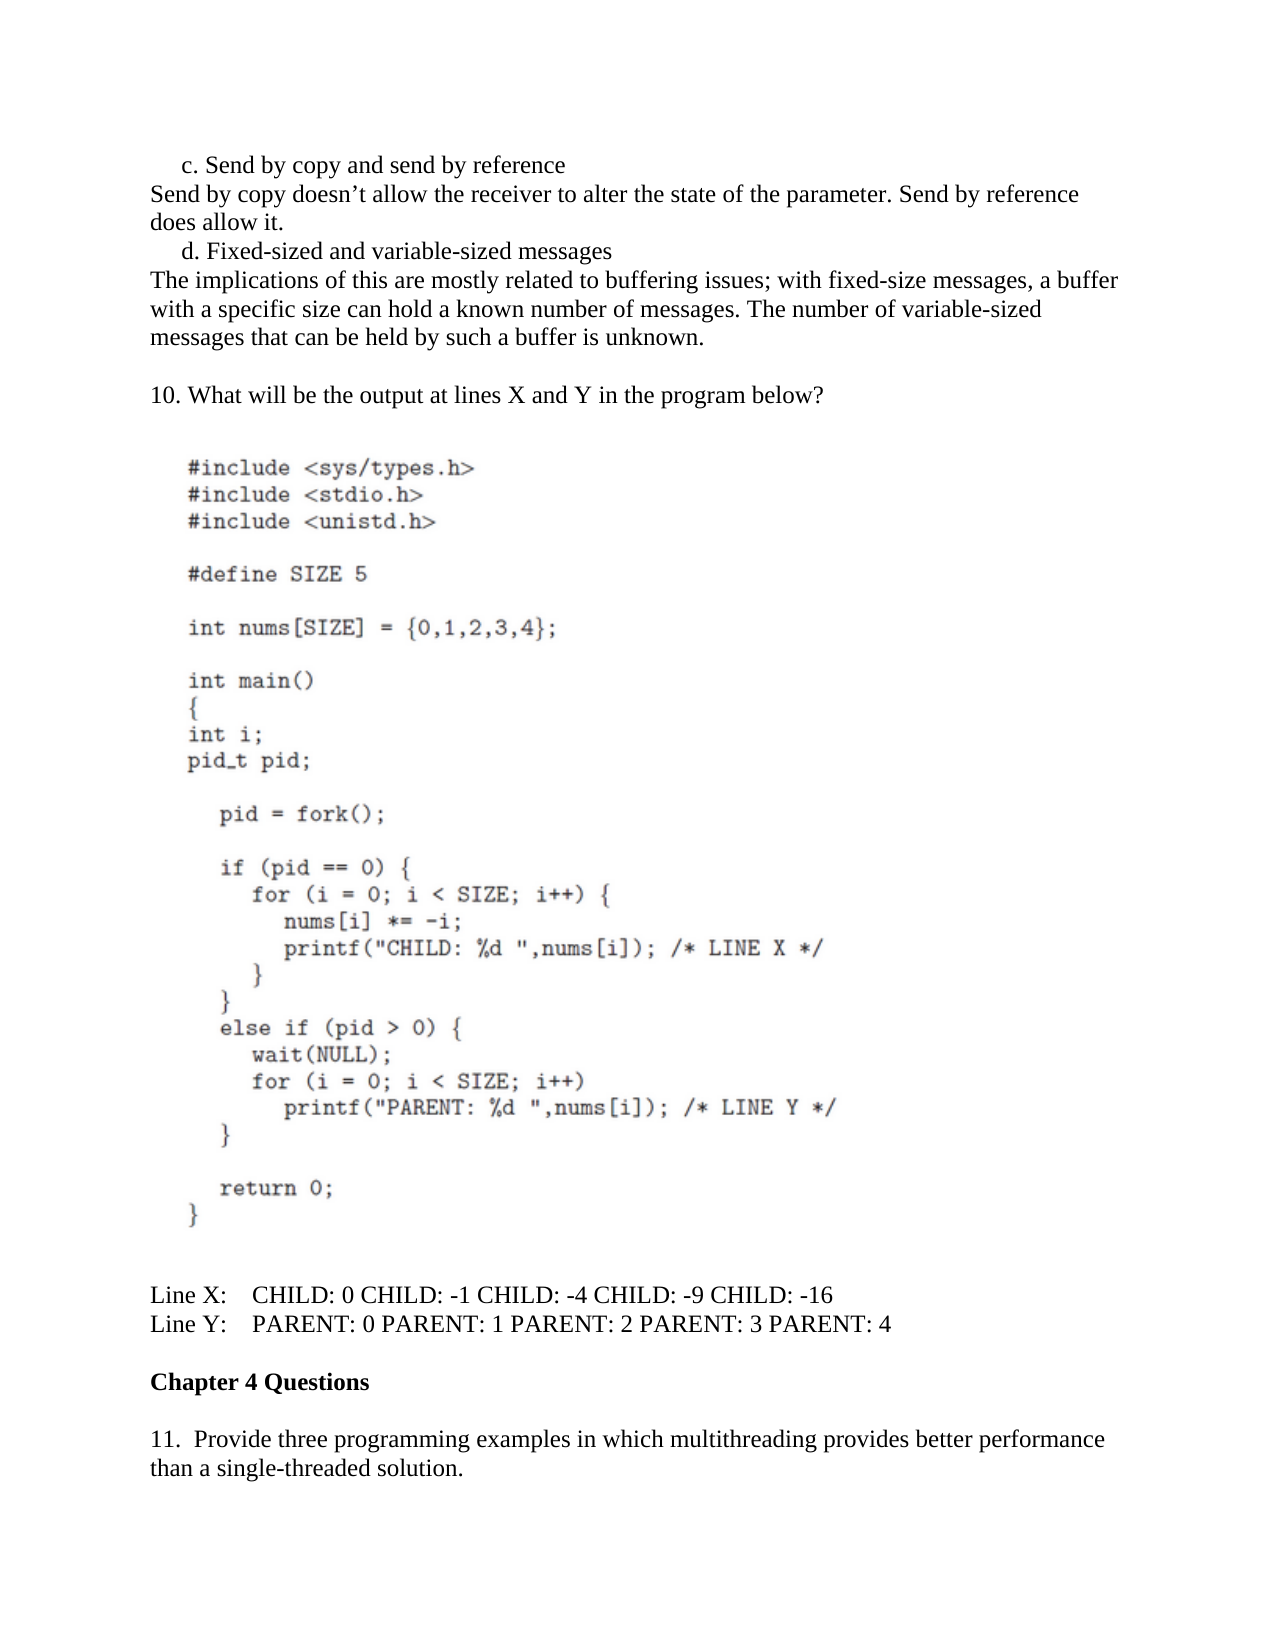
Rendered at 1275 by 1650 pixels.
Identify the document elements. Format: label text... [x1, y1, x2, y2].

picture [150, 438, 989, 1251]
text 11. Provide three programming examples in which multithreading provides better performance than a single-threaded solution. [150, 1424, 1125, 1482]
text 10. What will be the output at lines X and Y in the program below? [150, 380, 1125, 409]
text Line X: CHILD: 0 CHILD: -1 CHILD: -4 CHILD: -9 CHILD: -16 Line Y: PARENT: 0 PARENT: 1 PARENT: 2 PARENT: 3 PARENT: 4 [150, 1280, 1125, 1337]
text Chapter 4 Questions [150, 1367, 1125, 1395]
